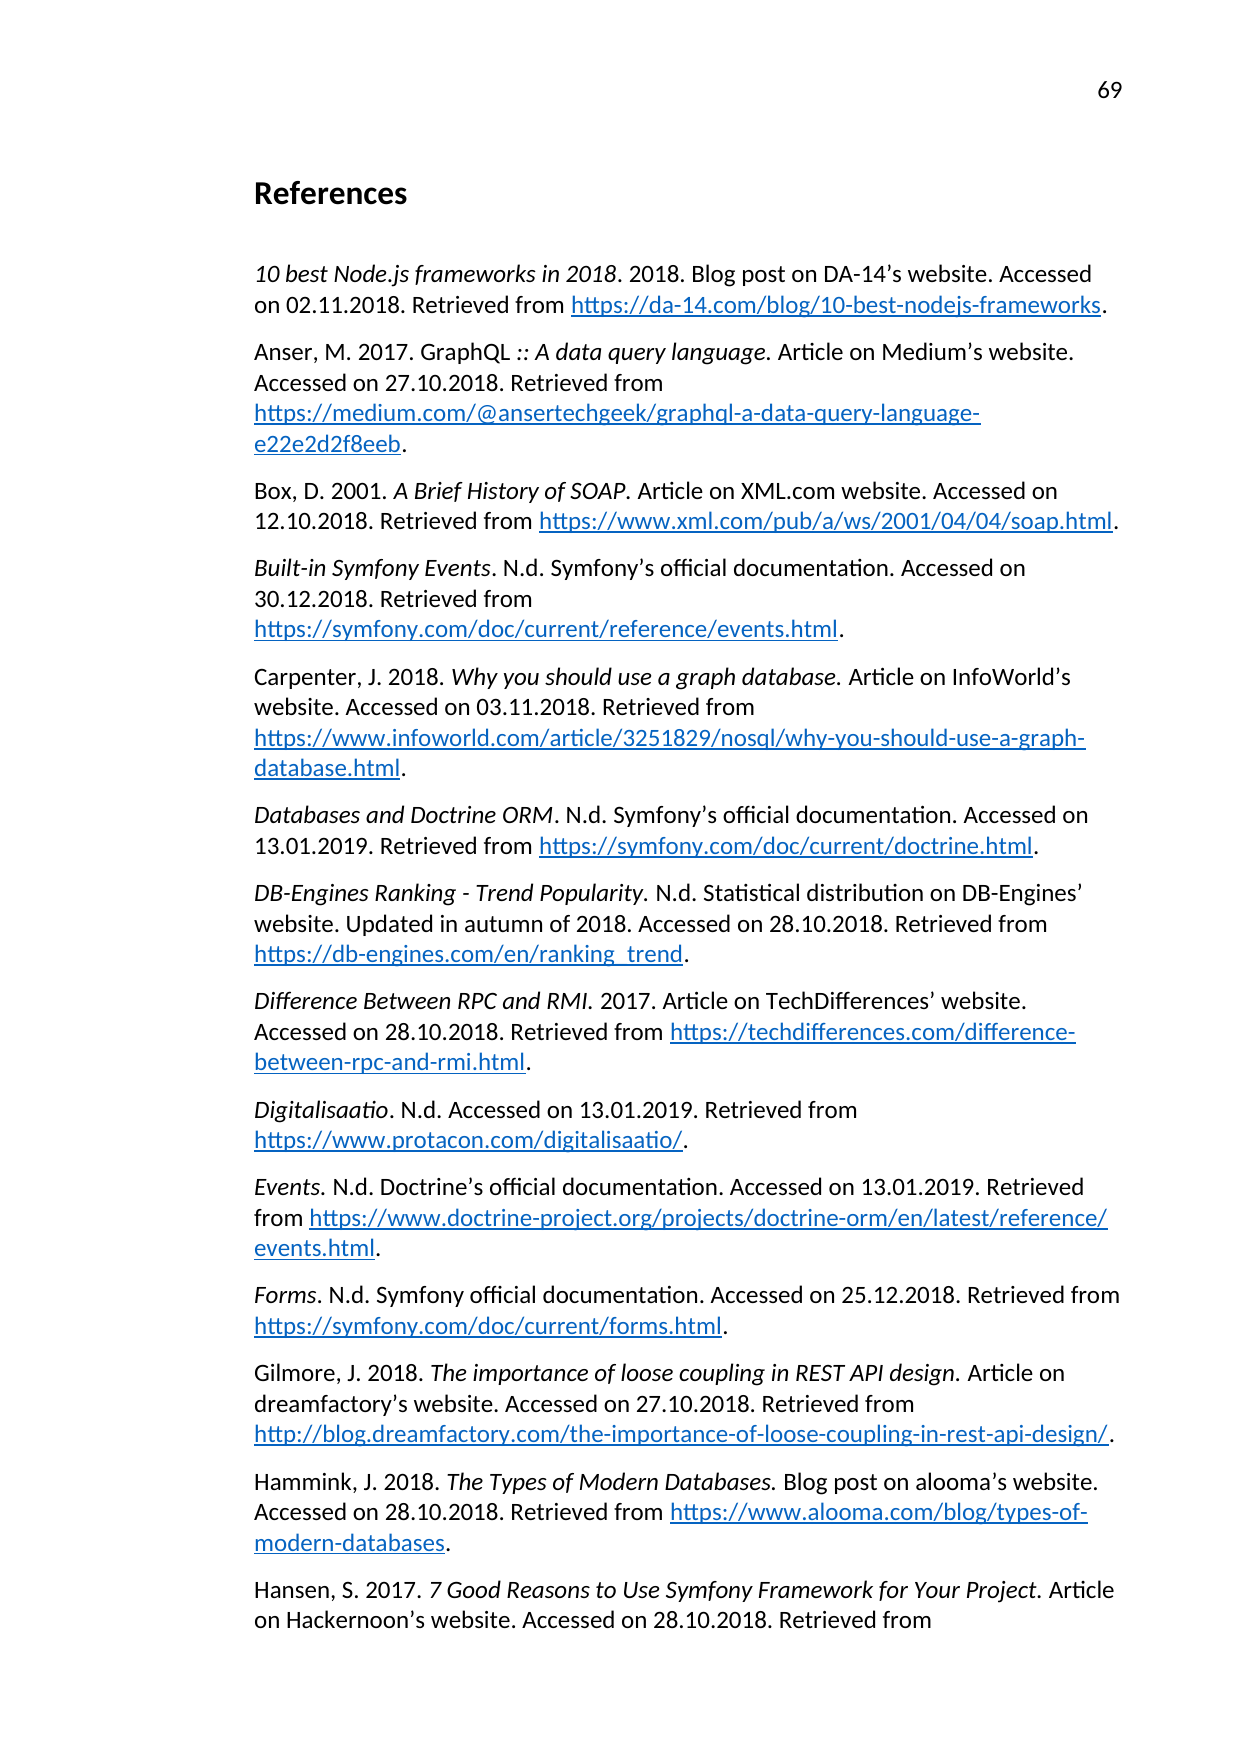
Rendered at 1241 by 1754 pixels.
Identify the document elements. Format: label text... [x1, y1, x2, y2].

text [254, 1574, 1122, 1635]
text Databases and Doctrine ORM. N.d. Symfony’s official documentation. Accessed on 13.01.2019. Retrieved from https://symfony.com/doc/current/doctrine.html. [254, 799, 1122, 861]
text Carpenter, J. 2018. Why you should use a graph database. Article on InfoWorld’s website. Accessed on 03.11.2018. Retrieved from https://www.infoworld.com/article/3251829/nosql/why-you-should-use-a-graph-database.html. [254, 661, 1122, 783]
text Forms. N.d. Symfony official documentation. Accessed on 25.12.2018. Retrieved from https://symfony.com/doc/current/forms.html. [254, 1280, 1122, 1341]
text Hammink, J. 2018. The Types of Modern Databases. Blog post on alooma’s website. Accessed on 28.10.2018. Retrieved from https://www.alooma.com/blog/types-of-modern-databases. [254, 1466, 1122, 1557]
text Gilmore, J. 2018. The importance of loose coupling in REST API design. Article on dreamfactory’s website. Accessed on 27.10.2018. Retrieved from http://blog.dreamfactory.com/the-importance-of-loose-coupling-in-rest-api-design/. [254, 1357, 1122, 1449]
text Events. N.d. Doctrine’s official documentation. Accessed on 13.01.2019. Retrieved from https://www.doctrine-project.org/projects/doctrine-orm/en/latest/reference/events.html. [254, 1171, 1122, 1263]
text DB-Engines Ranking - Trend Popularity. N.d. Statistical distribution on DB-Engines’ website. Updated in autumn of 2018. Accessed on 28.10.2018. Retrieved from https://db-engines.com/en/ranking_trend. [254, 877, 1122, 969]
text References [254, 172, 1122, 213]
text Anser, M. 2017. GraphQL :: A data query language. Article on Medium’s website. Accessed on 27.10.2018. Retrieved from https://medium.com/@ansertechgeek/graphql-a-data-query-language-e22e2d2f8eeb. [254, 336, 1122, 458]
text 10 best Node.js frameworks in 2018. 2018. Blog post on DA-14’s website. Accessed on 02.11.2018. Retrieved from https://da-14.com/blog/10-best-nodejs-frameworks. [254, 258, 1122, 319]
text Difference Between RPC and RMI. 2017. Article on TechDifferences’ website. Accessed on 28.10.2018. Retrieved from https://techdifferences.com/difference-between-rpc-and-rmi.html. [254, 986, 1122, 1077]
text Digitalisaatio. N.d. Accessed on 13.01.2019. Retrieved from https://www.protacon.com/digitalisaatio/. [254, 1094, 1122, 1155]
text Box, D. 2001. A Brief History of SOAP. Article on XML.com website. Accessed on 12.10.2018. Retrieved from https://www.xml.com/pub/a/ws/2001/04/04/soap.html. [254, 475, 1122, 536]
text Built-in Symfony Events. N.d. Symfony’s official documentation. Accessed on 30.12.2018. Retrieved from https://symfony.com/doc/current/reference/events.html. [254, 553, 1122, 644]
